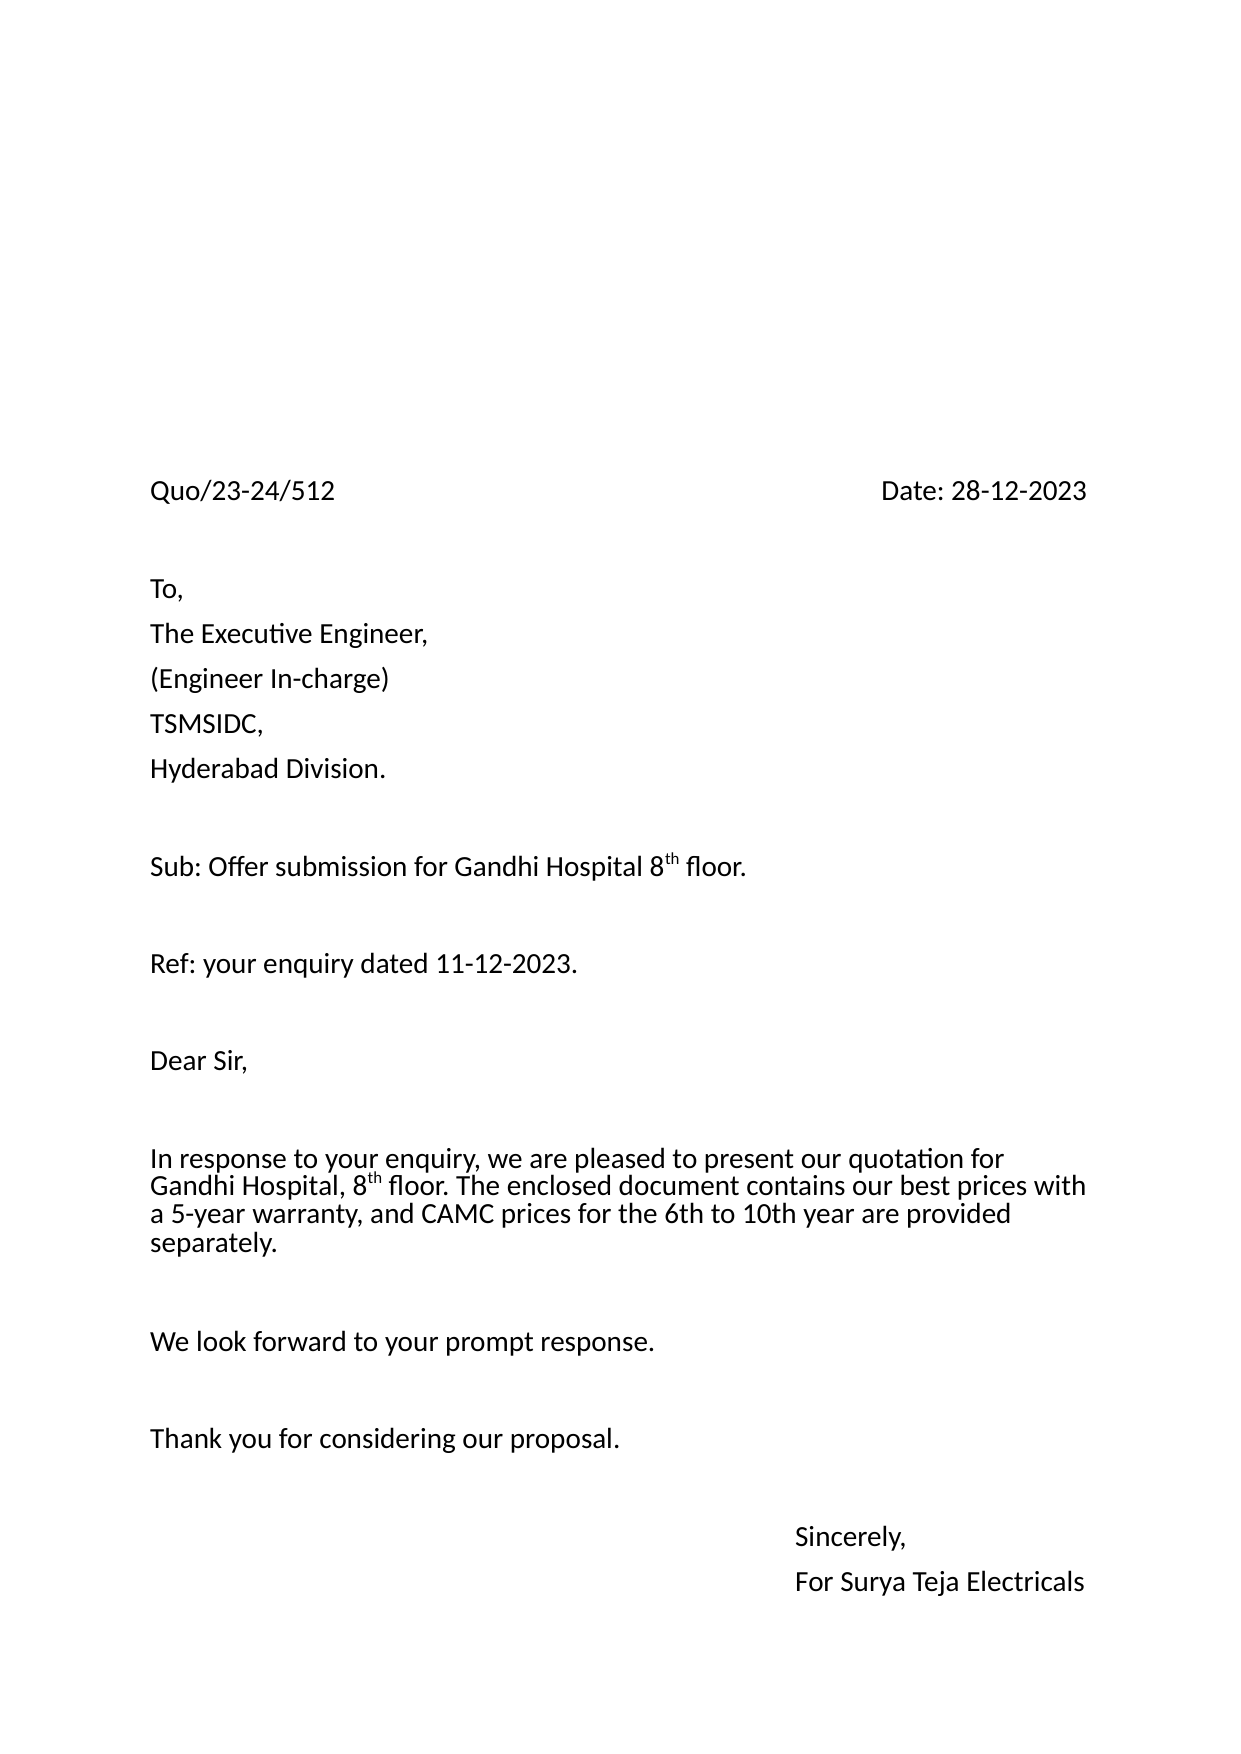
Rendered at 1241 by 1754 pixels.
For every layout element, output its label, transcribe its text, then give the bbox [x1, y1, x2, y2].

text We look forward to your prompt response. [150, 1328, 1090, 1357]
text TSMSIDC, [150, 711, 1090, 739]
text Thank you for considering our proposal. [150, 1426, 1090, 1454]
text Dear Sir, [150, 1048, 1090, 1077]
text Sub: Offer submission for Gandhi Hospital 8th floor. [150, 853, 1090, 882]
text (Engineer In-charge) [150, 666, 1090, 694]
text Quo/23-24/512 Date: 28-12-2023 [150, 478, 1090, 507]
text For Surya Teja Electricals [150, 1568, 1090, 1597]
text Ref: your enquiry dated 11-12-2023. [150, 951, 1090, 979]
text To, [150, 576, 1090, 604]
text Hyderabad Division. [150, 756, 1090, 784]
text The Executive Engineer, [150, 621, 1090, 649]
text Sincerely, [150, 1523, 1090, 1552]
text In response to your enquiry, we are pleased to present our quotation for Gandhi Hospital, 8th floor. The enclosed document contains our best prices with a 5-year warranty, and CAMC prices for the 6th to 10th year are provided separately. [150, 1146, 1090, 1259]
